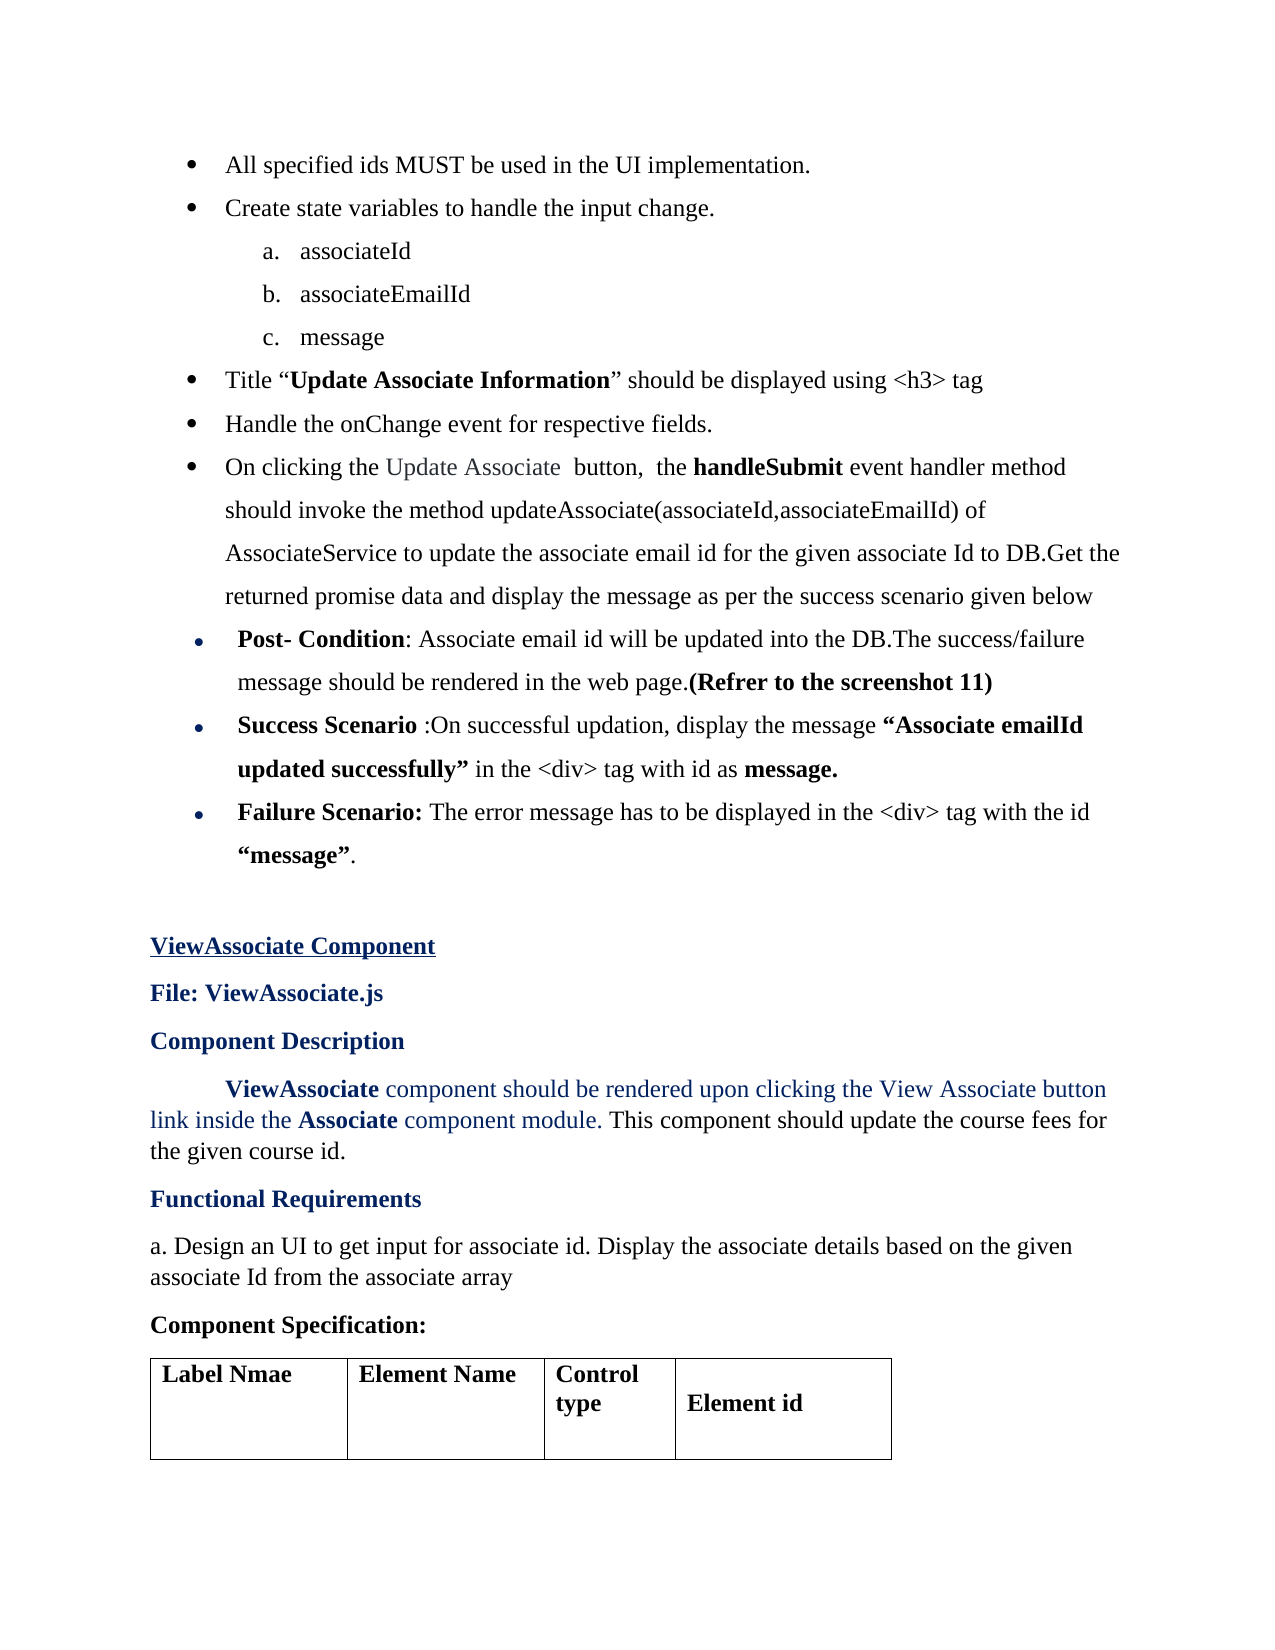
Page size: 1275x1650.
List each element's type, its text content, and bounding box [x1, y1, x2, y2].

list associateEmailId [262, 279, 1125, 308]
table_header Element id [676, 1359, 891, 1459]
text Component Description [150, 1026, 1125, 1055]
text File: ViewAssociate.js [150, 978, 1125, 1007]
text ViewAssociate component should be rendered upon clicking the View Associate button link inside the Associate component module. This component should update the course fees for the given course id. [150, 1074, 1125, 1165]
list Handle the onChange event for respective fields. [187, 409, 1125, 437]
table_header Element Name [348, 1359, 544, 1459]
table_header Control type [545, 1359, 675, 1459]
text Functional Requirements [150, 1184, 1125, 1212]
list Success Scenario :On successful updation, display the message “Associate emailId updated successfully” in the <div> tag with id as message. [194, 711, 1125, 782]
list All specified ids MUST be used in the UI implementation. [187, 150, 1125, 179]
list associateId [262, 236, 1125, 265]
list Design an UI to get input for associate id. Display the associate details based on the given associate Id from the associate array [150, 1231, 1125, 1291]
list message [262, 322, 1125, 351]
list Create state variables to handle the input change. [187, 193, 1125, 222]
text Component Specification: [150, 1310, 1125, 1339]
list Title “Update Associate Information” should be displayed using <h3> tag [187, 366, 1125, 394]
text ViewAssociate Component [150, 931, 1125, 959]
list Post- Condition: Associate email id will be updated into the DB.The success/failure message should be rendered in the web page.(Refrer to the screenshot 11) [194, 624, 1125, 696]
list Failure Scenario: The error message has to be displayed in the <div> tag with the id “message”. [194, 797, 1125, 869]
list On clicking the Update Associate button, the handleSubmit event handler method should invoke the method updateAssociate(associateId,associateEmailId) of AssociateService to update the associate email id for the given associate Id to DB.Get the returned promise data and display the message as per the success scenario given below [187, 452, 1125, 610]
table_header Label Nmae [151, 1359, 347, 1459]
